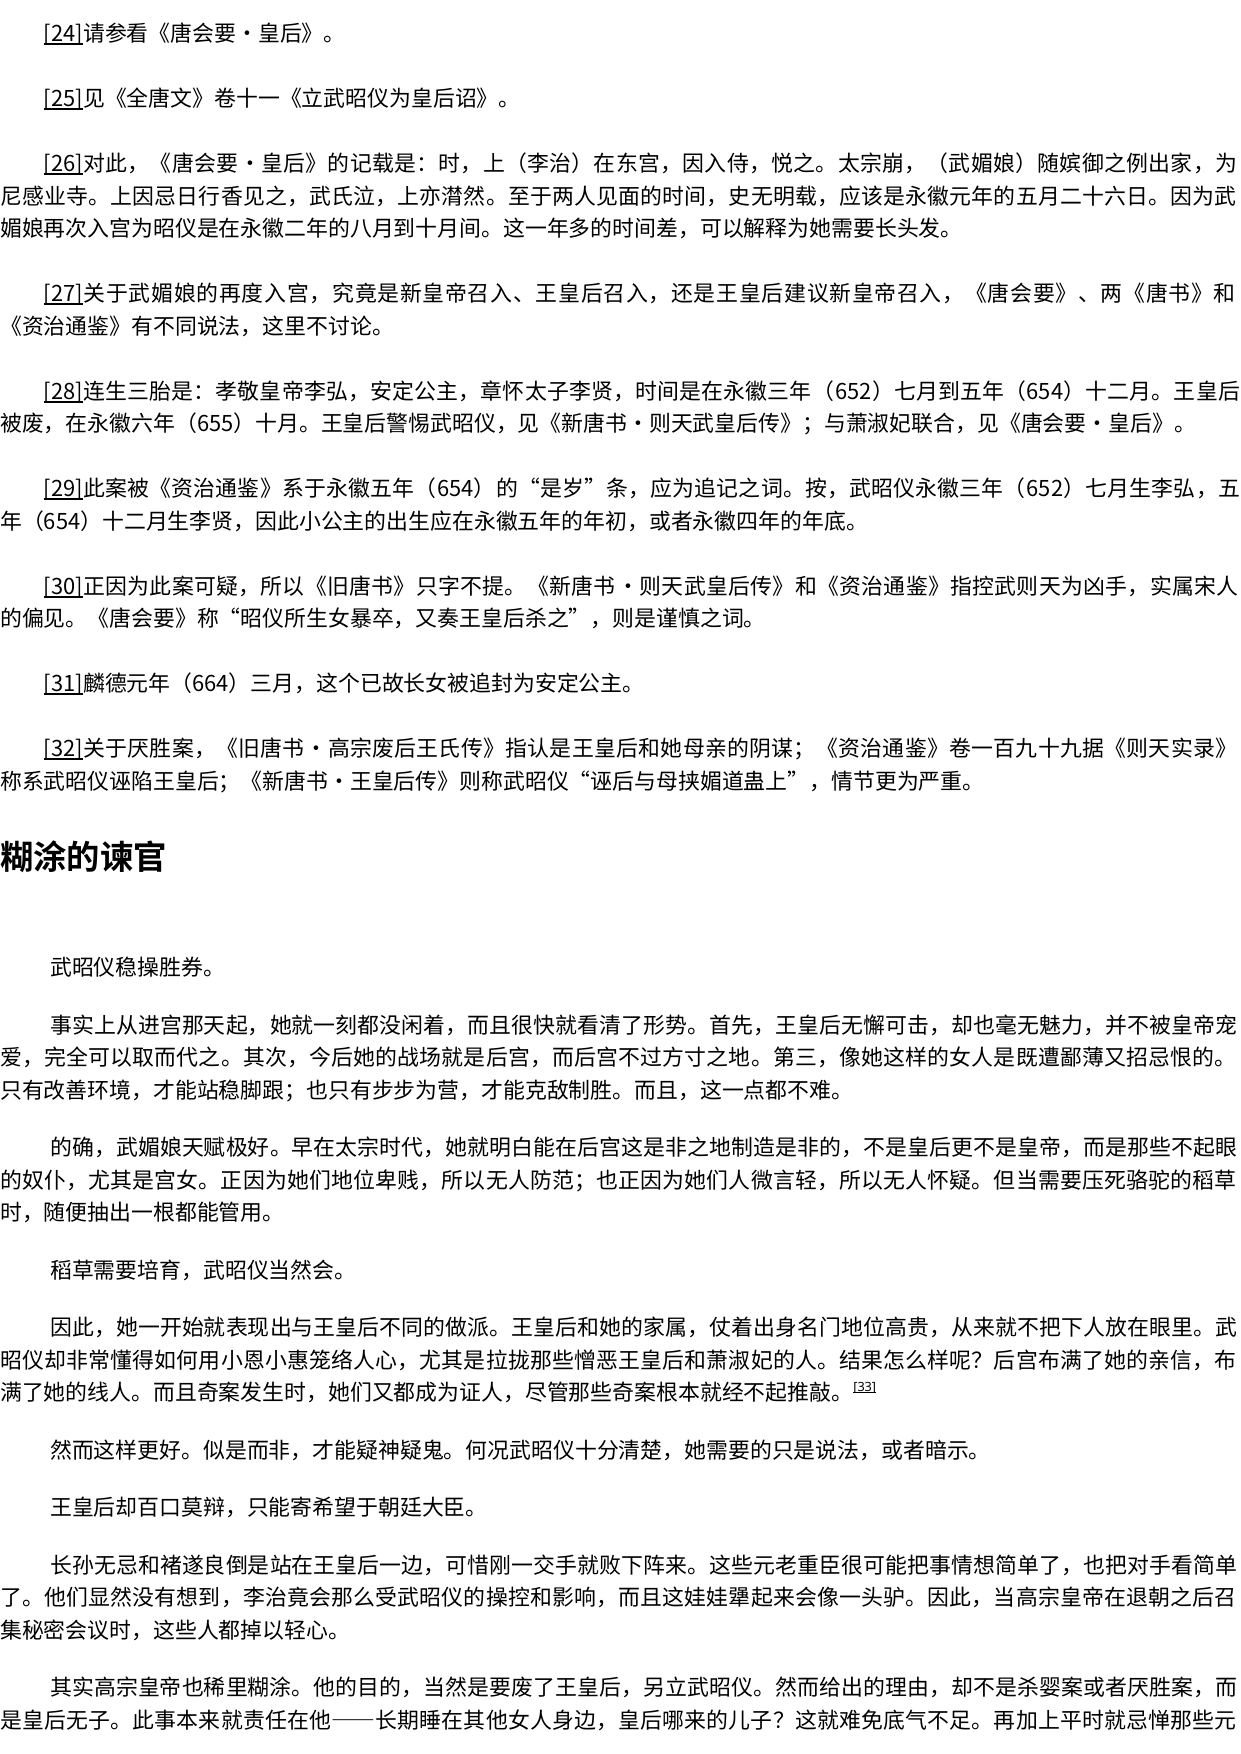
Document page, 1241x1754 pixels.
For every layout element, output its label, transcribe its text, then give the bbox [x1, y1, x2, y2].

text [31]麟德元年（664）三月，这个已故长女被追封为安定公主。 [0, 666, 1240, 698]
text [29]此案被《资治通鉴》系于永徽五年（654）的“是岁”条，应为追记之词。按，武昭仪永徽三年（652）七月生李弘，五年（654）十二月生李贤，因此小公主的出生应在永徽五年的年初，或者永徽四年的年底。 [0, 471, 1240, 536]
text [32]关于厌胜案，《旧唐书·高宗废后王氏传》指认是王皇后和她母亲的阴谋；《资治通鉴》卷一百九十九据《则天实录》称系武昭仪诬陷王皇后；《新唐书·王皇后传》则称武昭仪“诬后与母挟媚道蛊上”，情节更为严重。 [0, 731, 1240, 796]
text 的确，武媚娘天赋极好。早在太宗时代，她就明白能在后宫这是非之地制造是非的，不是皇后更不是皇帝，而是那些不起眼的奴仆，尤其是宫女。正因为她们地位卑贱，所以无人防范；也正因为她们人微言轻，所以无人怀疑。但当需要压死骆驼的稻草时，随便抽出一根都能管用。 [0, 1130, 1240, 1227]
text 稻草需要培育，武昭仪当然会。 [0, 1252, 1240, 1285]
text 武昭仪稳操胜券。 [0, 950, 1240, 982]
text [26]对此，《唐会要·皇后》的记载是：时，上（李治）在东宫，因入侍，悦之。太宗崩，（武媚娘）随嫔御之例出家，为尼感业寺。上因忌日行香见之，武氏泣，上亦潸然。至于两人见面的时间，史无明载，应该是永徽元年的五月二十六日。因为武媚娘再次入宫为昭仪是在永徽二年的八月到十月间。这一年多的时间差，可以解释为她需要长头发。 [0, 146, 1240, 243]
text [28]连生三胎是：孝敬皇帝李弘，安定公主，章怀太子李贤，时间是在永徽三年（652）七月到五年（654）十二月。王皇后被废，在永徽六年（655）十月。王皇后警惕武昭仪，见《新唐书·则天武皇后传》；与萧淑妃联合，见《唐会要·皇后》。 [0, 373, 1240, 438]
text 事实上从进宫那天起，她就一刻都没闲着，而且很快就看清了形势。首先，王皇后无懈可击，却也毫无魅力，并不被皇帝宠爱，完全可以取而代之。其次，今后她的战场就是后宫，而后宫不过方寸之地。第三，像她这样的女人是既遭鄙薄又招忌恨的。只有改善环境，才能站稳脚跟；也只有步步为营，才能克敌制胜。而且，这一点都不难。 [0, 1007, 1240, 1105]
text 王皇后却百口莫辩，只能寄希望于朝廷大臣。 [0, 1490, 1240, 1522]
text [24]请参看《唐会要·皇后》。 [0, 16, 1240, 48]
text 因此，她一开始就表现出与王皇后不同的做派。王皇后和她的家属，仗着出身名门地位高贵，从来就不把下人放在眼里。武昭仪却非常懂得如何用小恩小惠笼络人心，尤其是拉拢那些憎恶王皇后和萧淑妃的人。结果怎么样呢？后宫布满了她的亲信，布满了她的线人。而且奇案发生时，她们又都成为证人，尽管那些奇案根本就经不起推敲。[33] [0, 1310, 1240, 1407]
text [27]关于武媚娘的再度入宫，究竟是新皇帝召入、王皇后召入，还是王皇后建议新皇帝召入，《唐会要》、两《唐书》和《资治通鉴》有不同说法，这里不讨论。 [0, 276, 1240, 341]
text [0, 1670, 1240, 1735]
text 长孙无忌和褚遂良倒是站在王皇后一边，可惜刚一交手就败下阵来。这些元老重臣很可能把事情想简单了，也把对手看简单了。他们显然没有想到，李治竟会那么受武昭仪的操控和影响，而且这娃娃犟起来会像一头驴。因此，当高宗皇帝在退朝之后召集秘密会议时，这些人都掉以轻心。 [0, 1547, 1240, 1645]
text 然而这样更好。似是而非，才能疑神疑鬼。何况武昭仪十分清楚，她需要的只是说法，或者暗示。 [0, 1432, 1240, 1465]
subtitle 糊涂的谏官 [0, 823, 1240, 888]
text [30]正因为此案可疑，所以《旧唐书》只字不提。《新唐书·则天武皇后传》和《资治通鉴》指控武则天为凶手，实属宋人的偏见。《唐会要》称“昭仪所生女暴卒，又奏王皇后杀之”，则是谨慎之词。 [0, 568, 1240, 633]
text [25]见《全唐文》卷十一《立武昭仪为皇后诏》。 [0, 81, 1240, 113]
